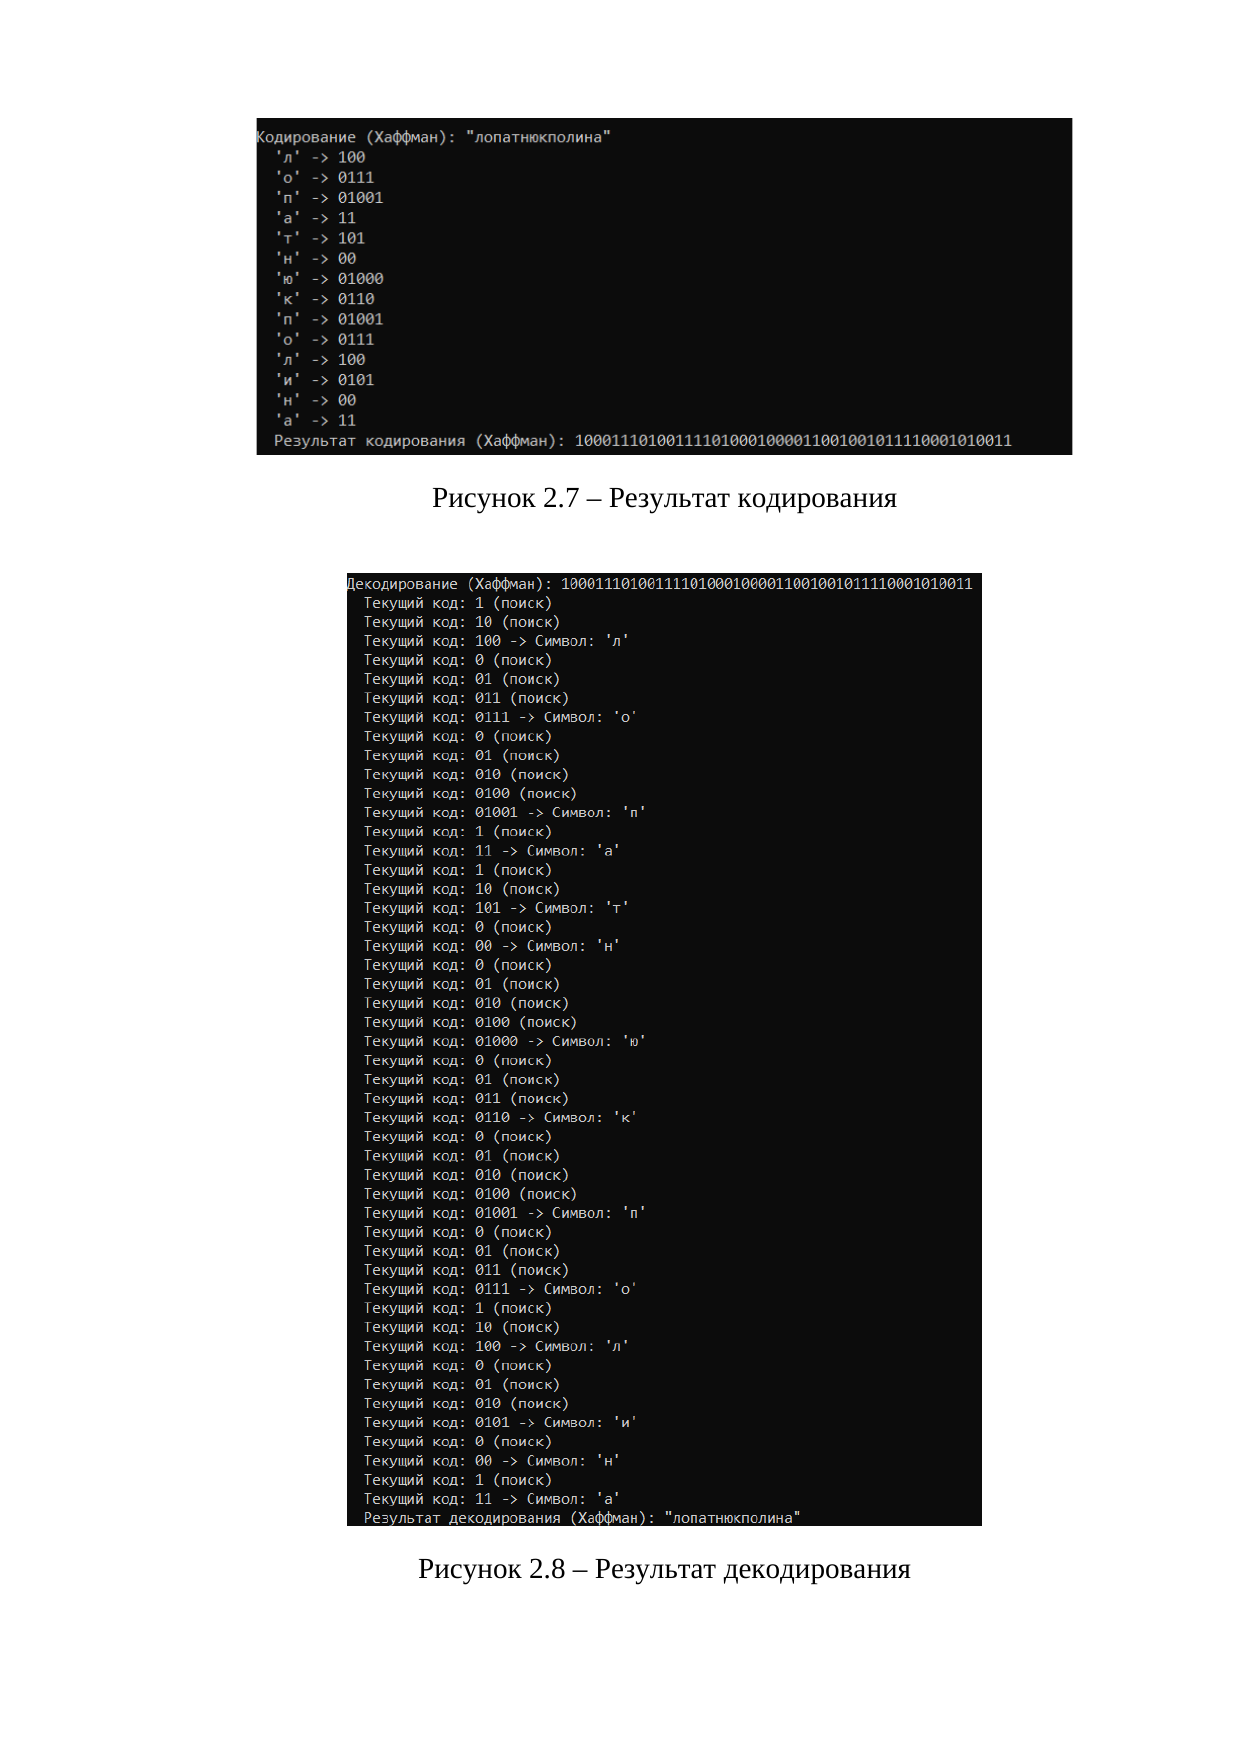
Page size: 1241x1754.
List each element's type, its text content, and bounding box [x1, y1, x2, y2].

picture [347, 571, 982, 1526]
picture [256, 118, 1073, 455]
text Рисунок 2.8 – Результат декодирования [177, 1551, 1152, 1584]
text Рисунок 2.7 – Результат кодирования [177, 480, 1152, 513]
